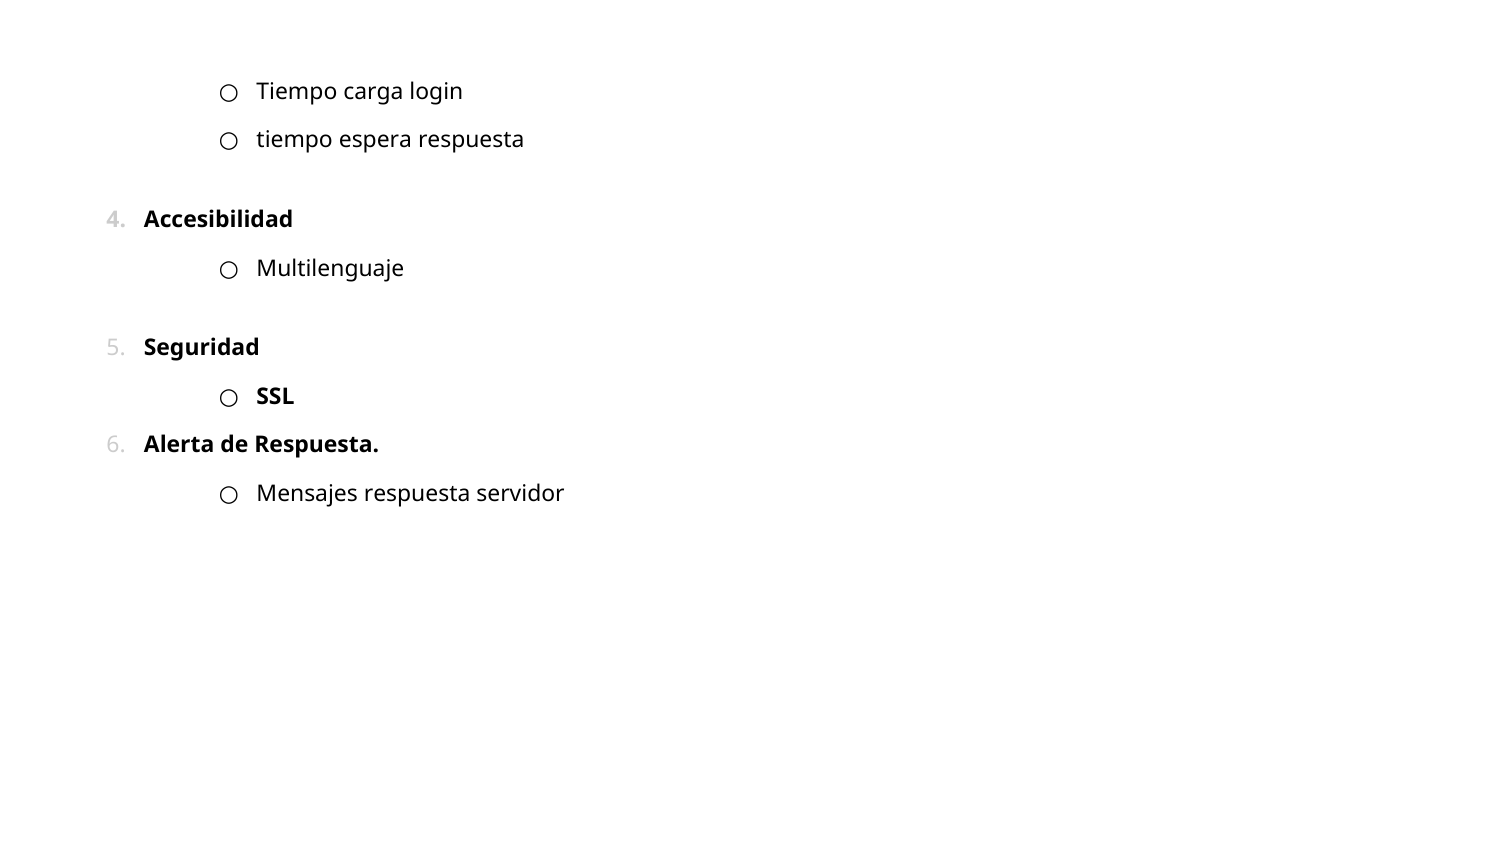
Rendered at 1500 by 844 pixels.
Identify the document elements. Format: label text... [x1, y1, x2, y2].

list tiempo espera respuesta [219, 123, 1285, 155]
list SSL [219, 380, 1285, 411]
list Seguridad [106, 331, 1285, 362]
list Alerta de Respuesta. [106, 428, 1285, 459]
list Mensajes respuesta servidor [219, 477, 1285, 508]
list Accesibilidad [106, 203, 1285, 234]
list Tiempo carga login [219, 75, 1285, 106]
list Multilenguaje [219, 252, 1285, 283]
